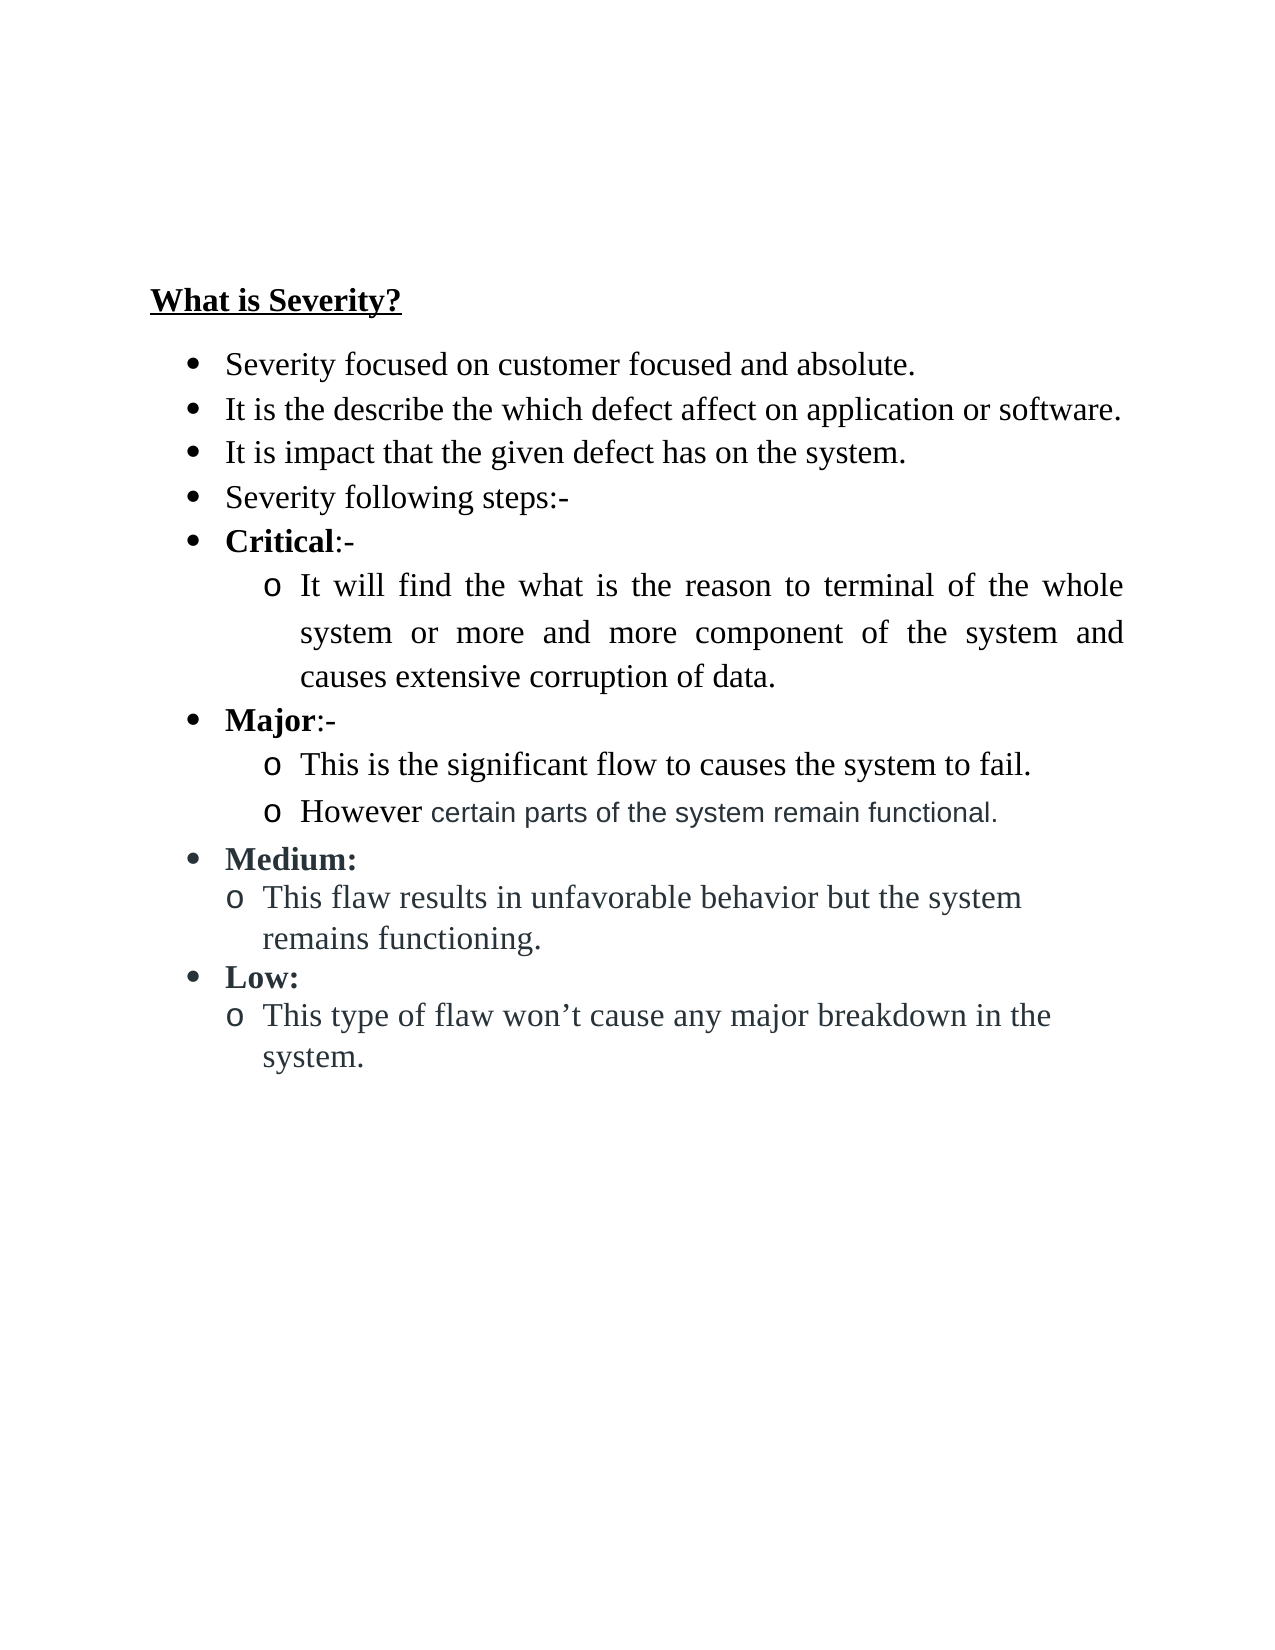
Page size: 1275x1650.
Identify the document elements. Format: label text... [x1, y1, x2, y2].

list This is the significant flow to causes the system to fail. [262, 744, 1125, 785]
list This type of flaw won’t cause any major breakdown in the system. [225, 995, 1125, 1075]
list It is impact that the given defect has on the system. [187, 433, 1125, 471]
list It is the describe the which defect affect on application or software. [187, 389, 1125, 427]
list This flaw results in unfavorable behavior but the system remains functioning. [225, 877, 1125, 957]
list Severity focused on customer focused and absolute. [187, 345, 1125, 383]
list Low: [187, 957, 1125, 995]
list Medium: [187, 839, 1125, 877]
list Major:- [187, 700, 1125, 738]
text What is Severity? [150, 280, 1125, 318]
list It will find the what is the reason to terminal of the whole system or more and more component of the system and causes extensive corruption of data. [262, 565, 1125, 694]
list Severity following steps:- [187, 477, 1125, 515]
list However certain parts of the system remain functional. [262, 792, 1125, 833]
list Critical:- [187, 521, 1125, 559]
